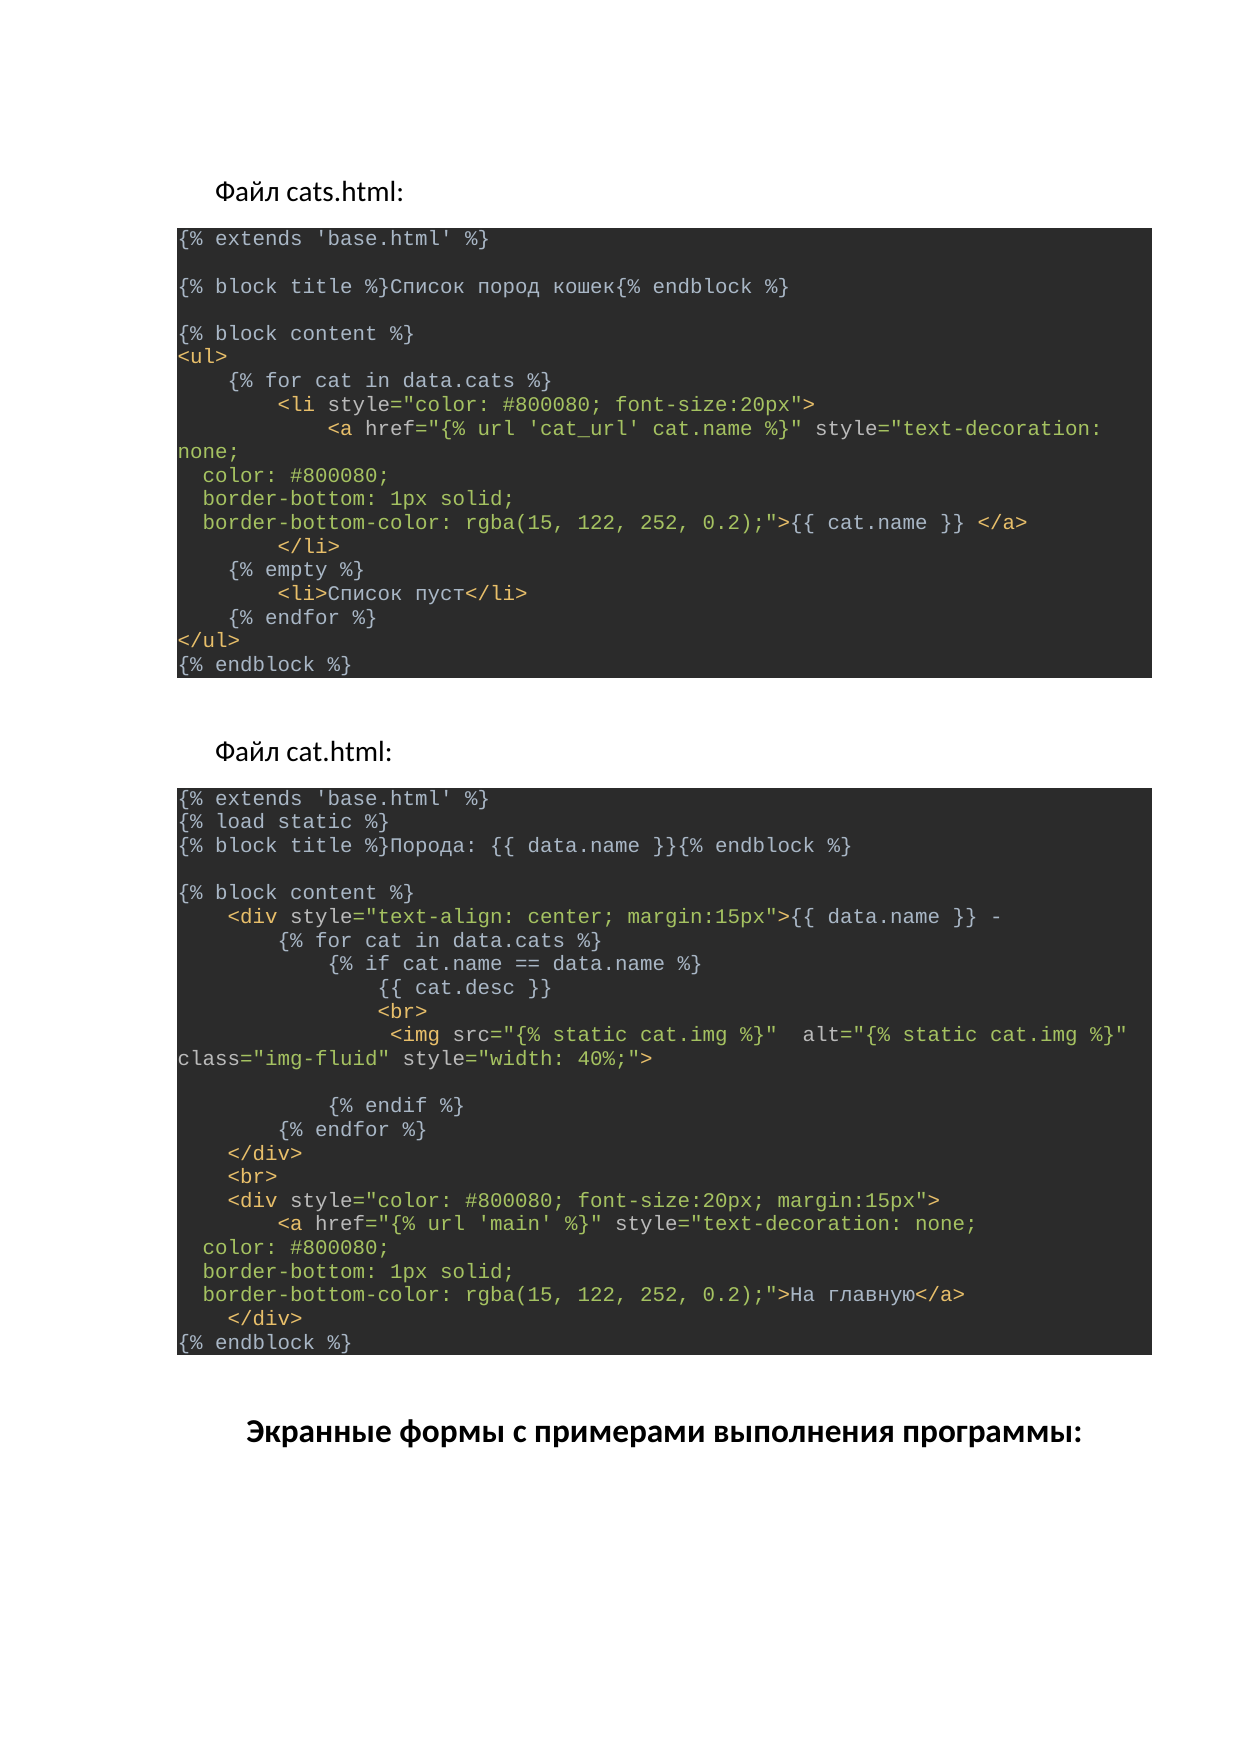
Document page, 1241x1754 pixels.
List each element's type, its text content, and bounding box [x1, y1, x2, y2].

text {% extends 'base.html' %} {% load static %} {% block title %}Порода: {{ data.name }}{% endblock %} {% block content %} <div style="text-align: center; margin:15px">{{ data.name }} - {% for cat in data.cats %} {% if cat.name == data.name %} {{ cat.desc }} <br> <img src="{% static cat.img %}" alt="{% static cat.img %}" class="img-fluid" style="width: 40%;"> {% endif %} {% endfor %} </div> <br> <div style="color: #800080; font-size:20px; margin:15px"> <a href="{% url 'main' %}" style="text-decoration: none; color: #800080; border-bottom: 1px solid; border-bottom-color: rgba(15, 122, 252, 0.2);">На главную</a> </div> {% endblock %} [177, 788, 1152, 1355]
text Файл cats.html: [215, 173, 1152, 209]
text Файл cat.html: [215, 733, 1152, 768]
text {% extends 'base.html' %} {% block title %}Список пород кошек{% endblock %} {% block content %} <ul> {% for cat in data.cats %} <li style="color: #800080; font-size:20px"> <a href="{% url 'cat_url' cat.name %}" style="text-decoration: none; color: #800080; border-bottom: 1px solid; border-bottom-color: rgba(15, 122, 252, 0.2);">{{ cat.name }} </a> </li> {% empty %} <li>Список пуст</li> {% endfor %} </ul> {% endblock %} [177, 228, 1152, 678]
text Экранные формы с примерами выполнения программы: [177, 1410, 1152, 1451]
